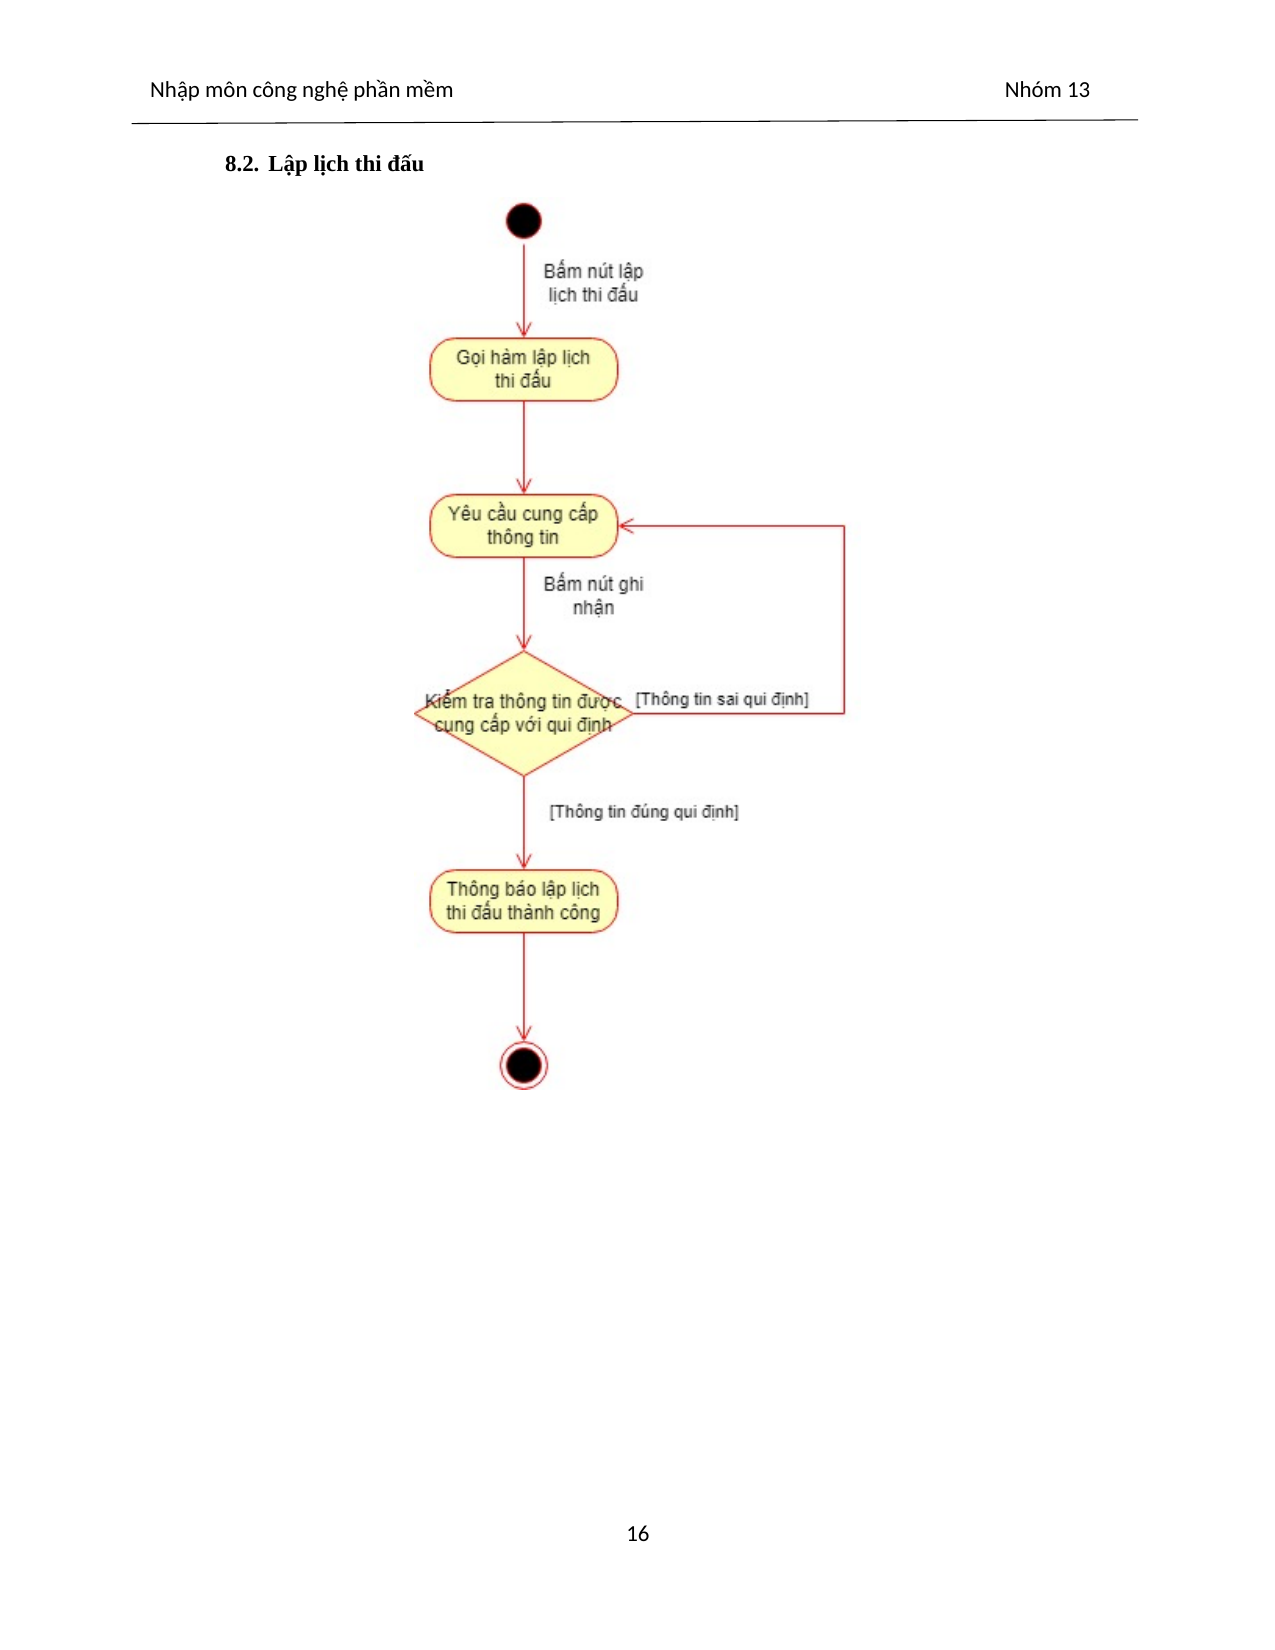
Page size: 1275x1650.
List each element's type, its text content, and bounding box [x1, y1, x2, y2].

picture [414, 197, 861, 1090]
list Lập lịch thi đấu [225, 150, 1125, 176]
